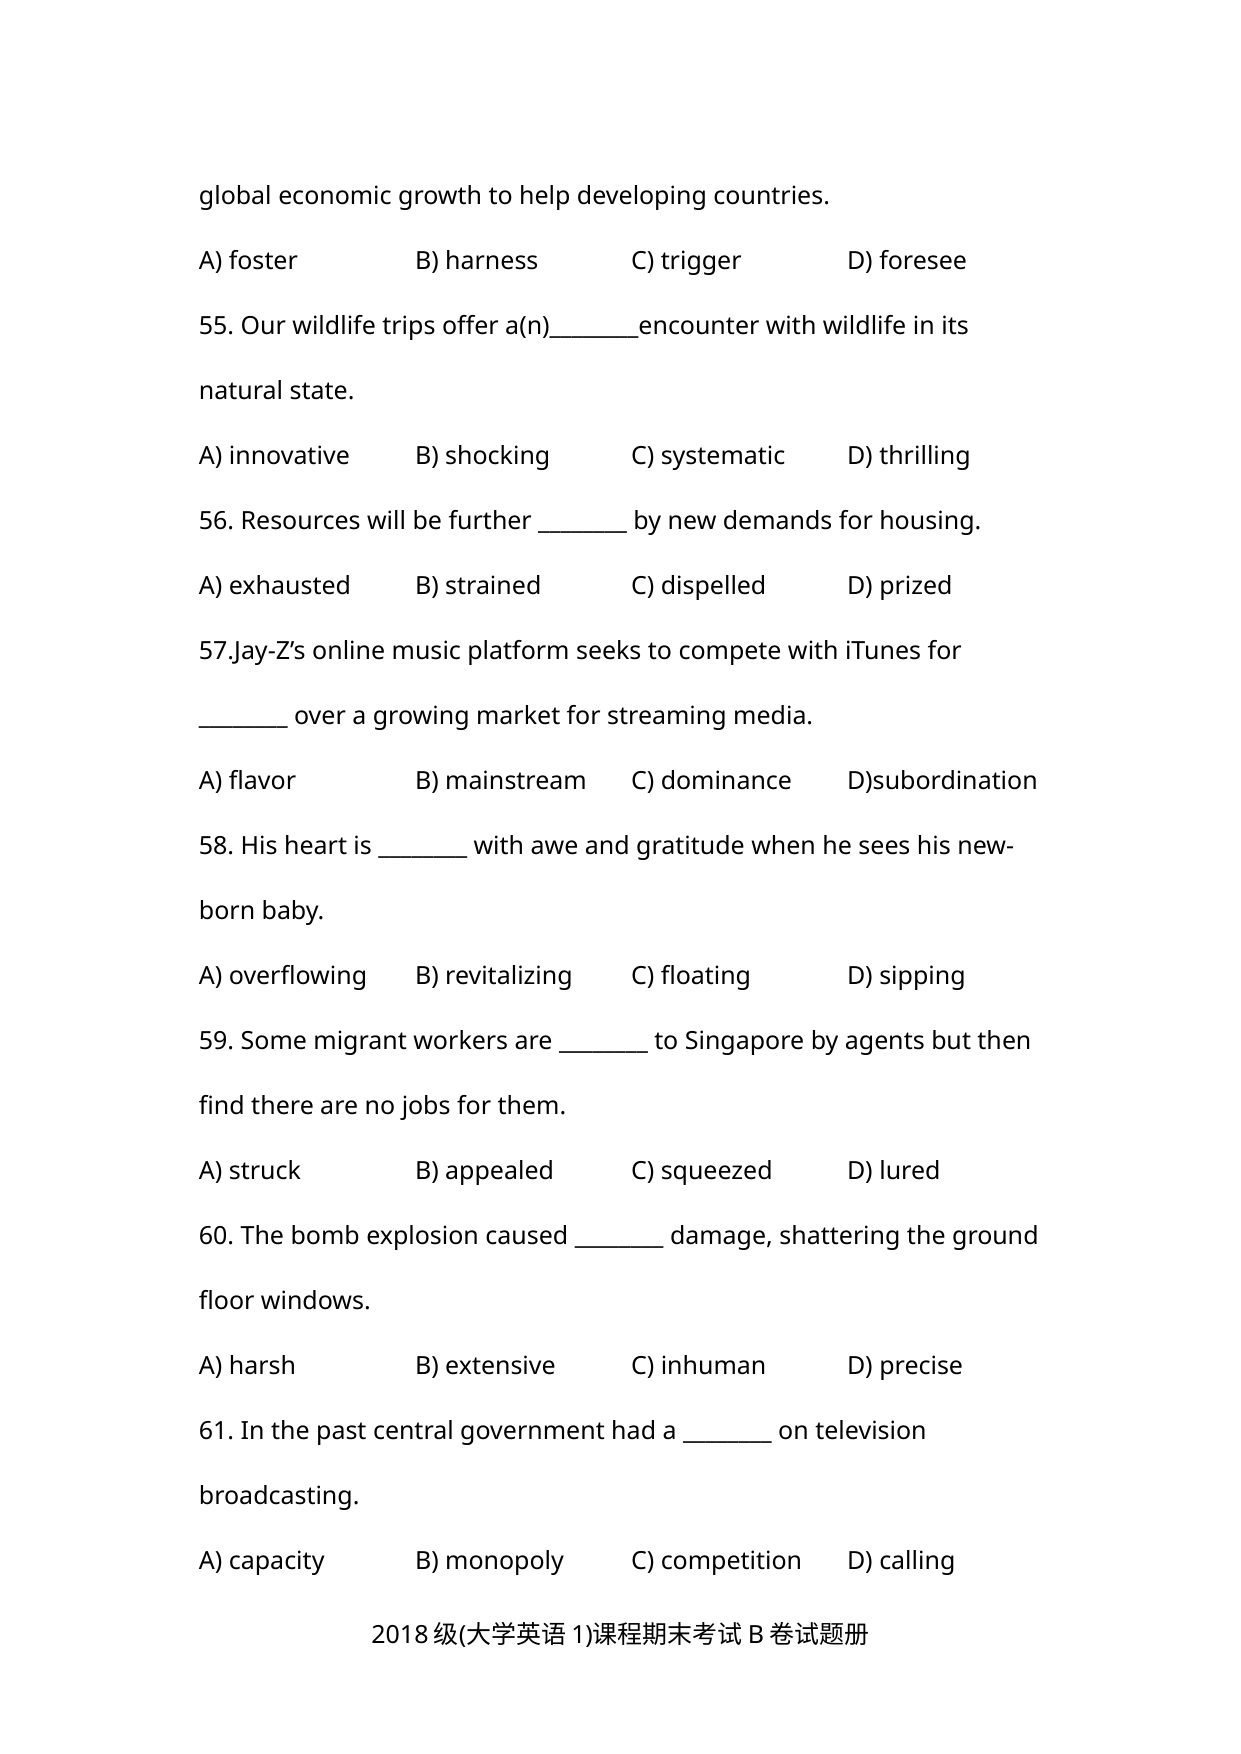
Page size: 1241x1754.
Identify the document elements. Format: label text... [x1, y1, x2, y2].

table_cell D) thrilling [836, 422, 1052, 487]
table_cell D) calling [836, 1527, 1052, 1592]
table_cell 56. Resources will be further ________ by new demands for housing. [188, 487, 1052, 552]
table_cell B) shocking [404, 422, 619, 487]
table_cell D) sipping [836, 942, 1052, 1007]
table_cell 57.Jay-Z’s online music platform seeks to compete with iTunes for ________ over a growing market for streaming media. [188, 617, 1052, 747]
table_cell D) prized [836, 552, 1052, 617]
table_cell C) trigger [620, 227, 836, 292]
table_cell A) overflowing [188, 942, 403, 1007]
table_cell A) foster [188, 227, 403, 292]
table_cell A) struck [188, 1137, 403, 1202]
table_cell D) precise [836, 1332, 1052, 1397]
table_cell 60. The bomb explosion caused ________ damage, shattering the ground floor windows. [188, 1202, 1052, 1332]
table_cell A) innovative [188, 422, 403, 487]
table_cell C) floating [620, 942, 836, 1007]
table_cell B) mainstream [404, 747, 619, 812]
table_cell B) revitalizing [404, 942, 619, 1007]
table_cell C) dispelled [620, 552, 836, 617]
table_cell D) foresee [836, 227, 1052, 292]
table_cell A) harsh [188, 1332, 403, 1397]
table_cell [188, 162, 1052, 227]
table_cell 55. Our wildlife trips offer a(n)________encounter with wildlife in its natural state. [188, 292, 1052, 422]
table_cell D) lured [836, 1137, 1052, 1202]
table_cell B) appealed [404, 1137, 619, 1202]
table_cell B) extensive [404, 1332, 619, 1397]
table_cell A) flavor [188, 747, 403, 812]
table_cell C) systematic [620, 422, 836, 487]
table_cell D)subordination [836, 747, 1052, 812]
table_cell C) dominance [620, 747, 836, 812]
table_cell A) exhausted [188, 552, 403, 617]
table_cell 59. Some migrant workers are ________ to Singapore by agents but then find there are no jobs for them. [188, 1007, 1052, 1137]
table_cell C) squeezed [620, 1137, 836, 1202]
table_cell 61. In the past central government had a ________ on television broadcasting. [188, 1397, 1052, 1527]
table_cell A) capacity [188, 1527, 403, 1592]
table_cell B) strained [404, 552, 619, 617]
table_cell B) monopoly [404, 1527, 619, 1592]
table_cell C) competition [620, 1527, 836, 1592]
table_cell C) inhuman [620, 1332, 836, 1397]
table_cell 58. His heart is ________ with awe and gratitude when he sees his new-born baby. [188, 812, 1052, 942]
table_cell B) harness [404, 227, 619, 292]
